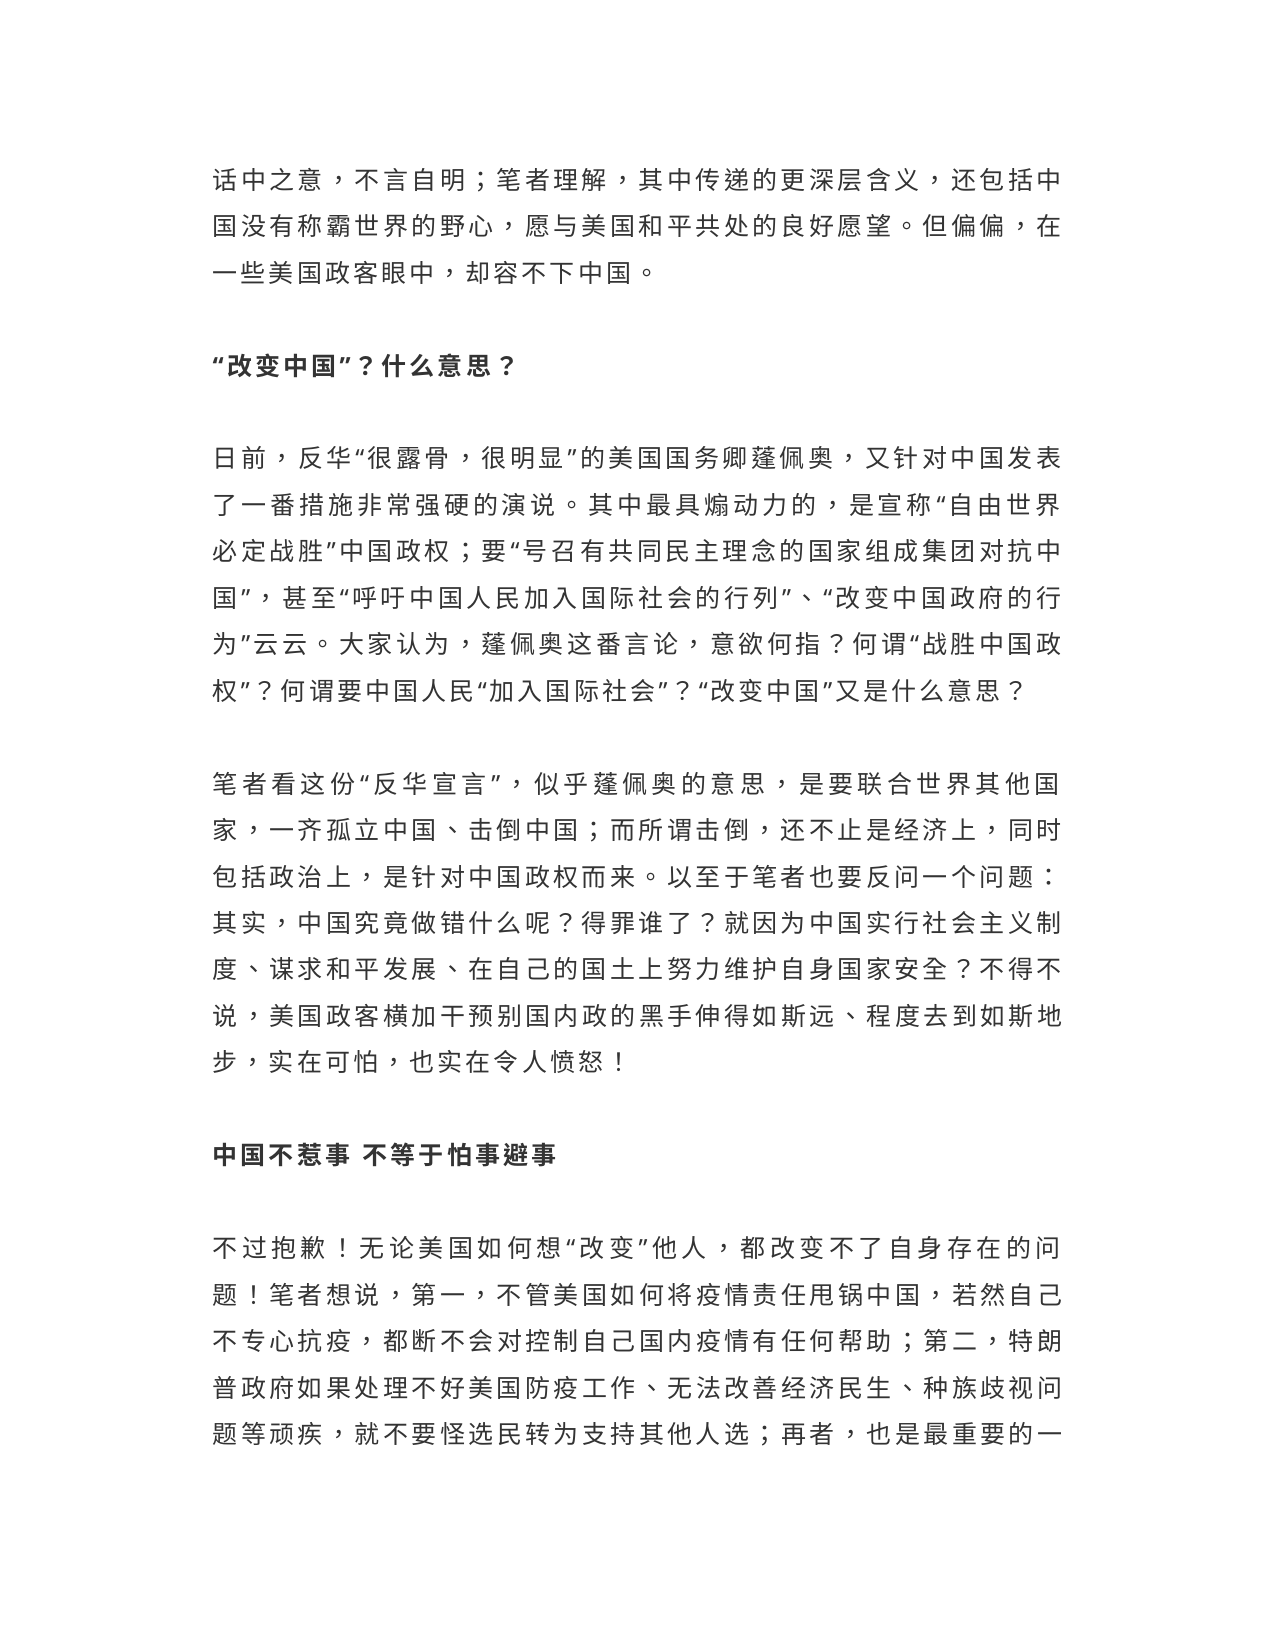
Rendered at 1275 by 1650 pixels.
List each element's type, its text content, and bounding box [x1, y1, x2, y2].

text 笔者看这份“反华宣言”，似乎蓬佩奥的意思，是要联合世界其他国家，一齐孤立中国、击倒中国；而所谓击倒，还不止是经济上，同时包括政治上，是针对中国政权而来。以至于笔者也要反问一个问题：其实，中国究竟做错什么呢？得罪谁了？就因为中国实行社会主义制度、谋求和平发展、在自己的国土上努力维护自身国家安全？不得不说，美国政客横加干预别国内政的黑手伸得如斯远、程度去到如斯地步，实在可怕，也实在令人愤怒！ [212, 754, 1062, 1079]
text “改变中国”？什么意思？ [212, 336, 1062, 382]
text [212, 1218, 1062, 1451]
text 话中之意，不言自明；笔者理解，其中传递的更深层含义，还包括中国没有称霸世界的野心，愿与美国和平共处的良好愿望。但偏偏，在一些美国政客眼中，却容不下中国。 [212, 150, 1062, 289]
text 中国不惹事 不等于怕事避事 [212, 1126, 1062, 1172]
text 日前，反华“很露骨，很明显”的美国国务卿蓬佩奥，又针对中国发表了一番措施非常强硬的演说。其中最具煽动力的，是宣称“自由世界必定战胜”中国政权；要“号召有共同民主理念的国家组成集团对抗中国”，甚至“呼吁中国人民加入国际社会的行列”、“改变中国政府的行为”云云。大家认为，蓬佩奥这番言论，意欲何指？何谓“战胜中国政权”？何谓要中国人民“加入国际社会”？“改变中国”又是什么意思？ [212, 429, 1062, 707]
